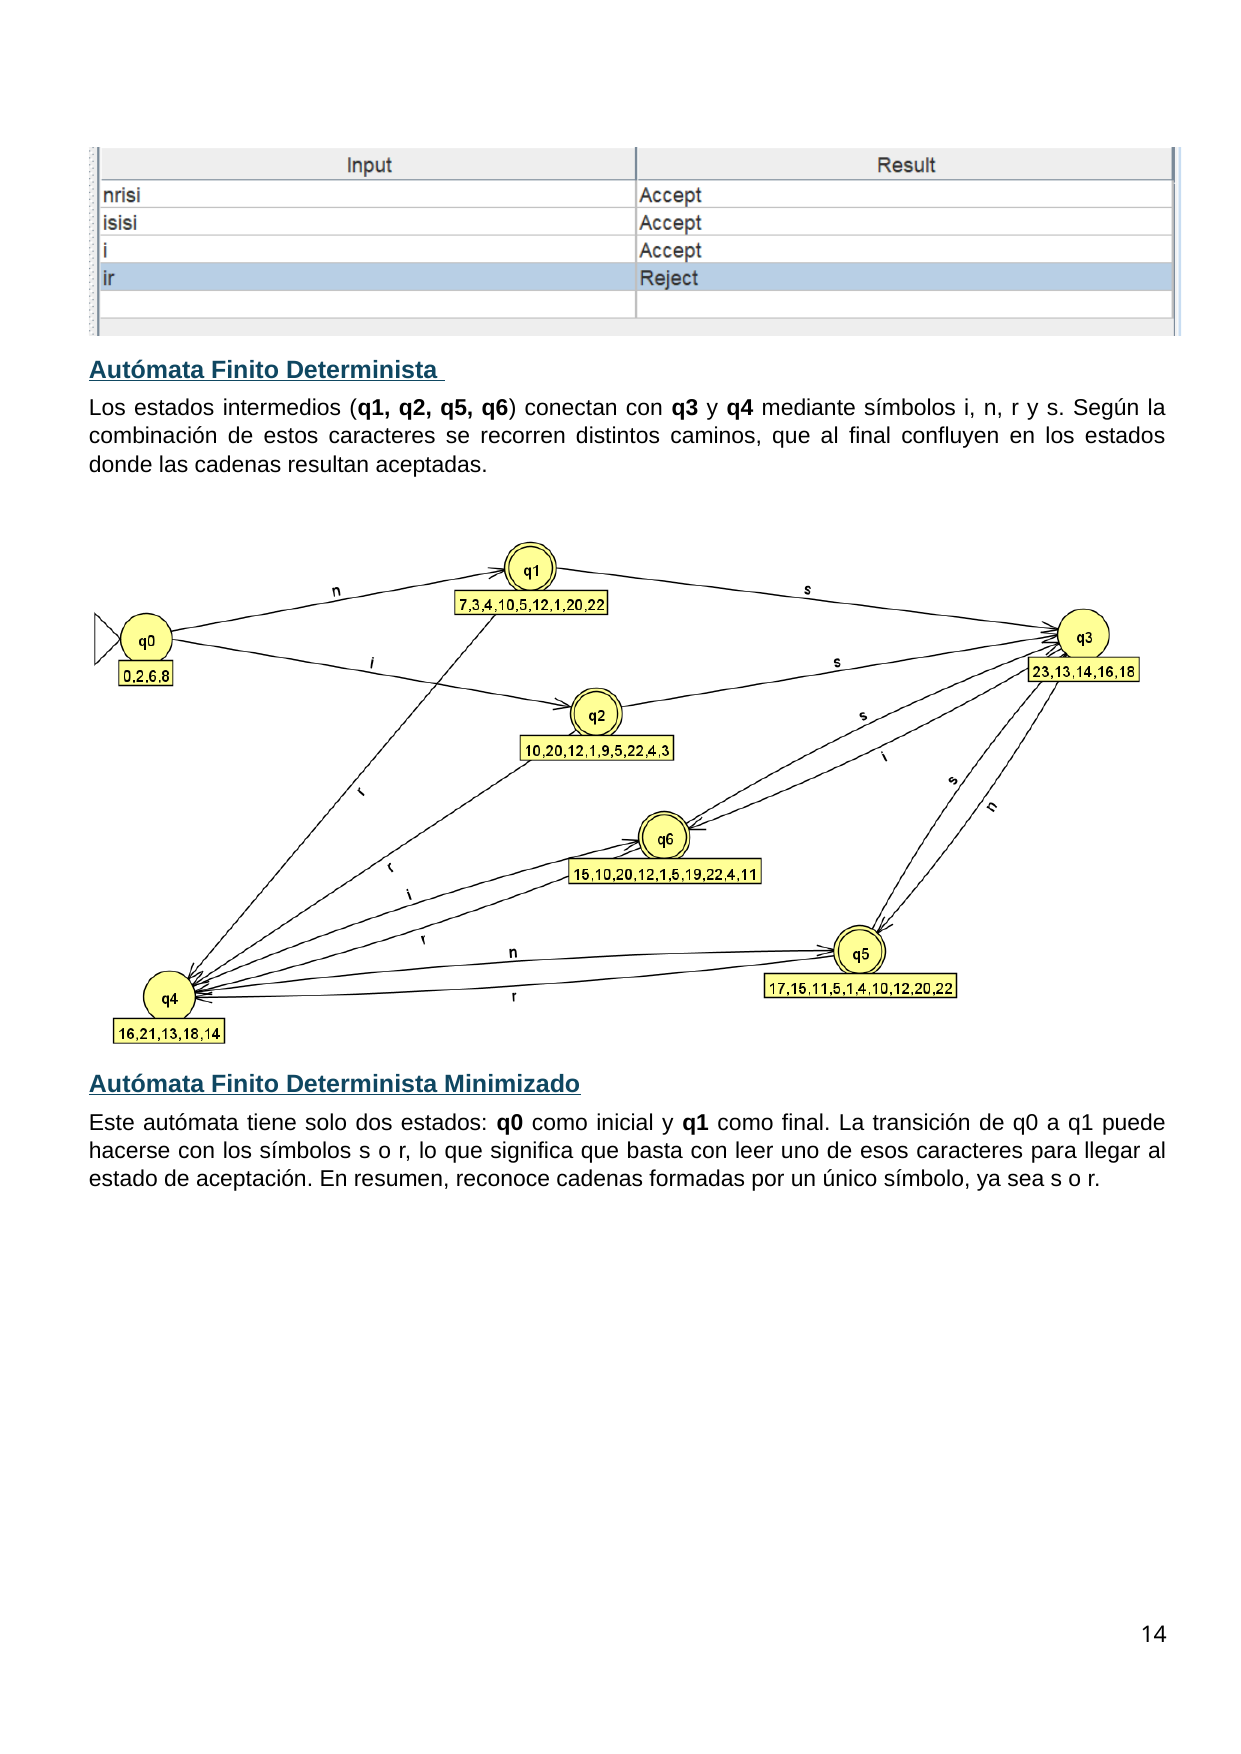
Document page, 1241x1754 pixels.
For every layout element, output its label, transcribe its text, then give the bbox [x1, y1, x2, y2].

picture [88, 496, 1182, 1050]
picture [88, 147, 1182, 336]
text Los estados intermedios (q1, q2, q5, q6) conectan con q3 y q4 mediante símbolos i, n, r y s. Según la combinación de estos caracteres se recorren distintos caminos, que al final confluyen en los estados donde las cadenas resultan aceptadas. [89, 394, 1167, 477]
subtitle Autómata Finito Determinista Minimizado [89, 1069, 1167, 1098]
subtitle Autómata Finito Determinista [89, 354, 1167, 383]
text Este autómata tiene solo dos estados: q0 como inicial y q1 como final. La transición de q0 a q1 puede hacerse con los símbolos s o r, lo que significa que basta con leer uno de esos caracteres para llegar al estado de aceptación. En resumen, reconoce cadenas formadas por un único símbolo, ya sea s o r. [89, 1108, 1167, 1192]
